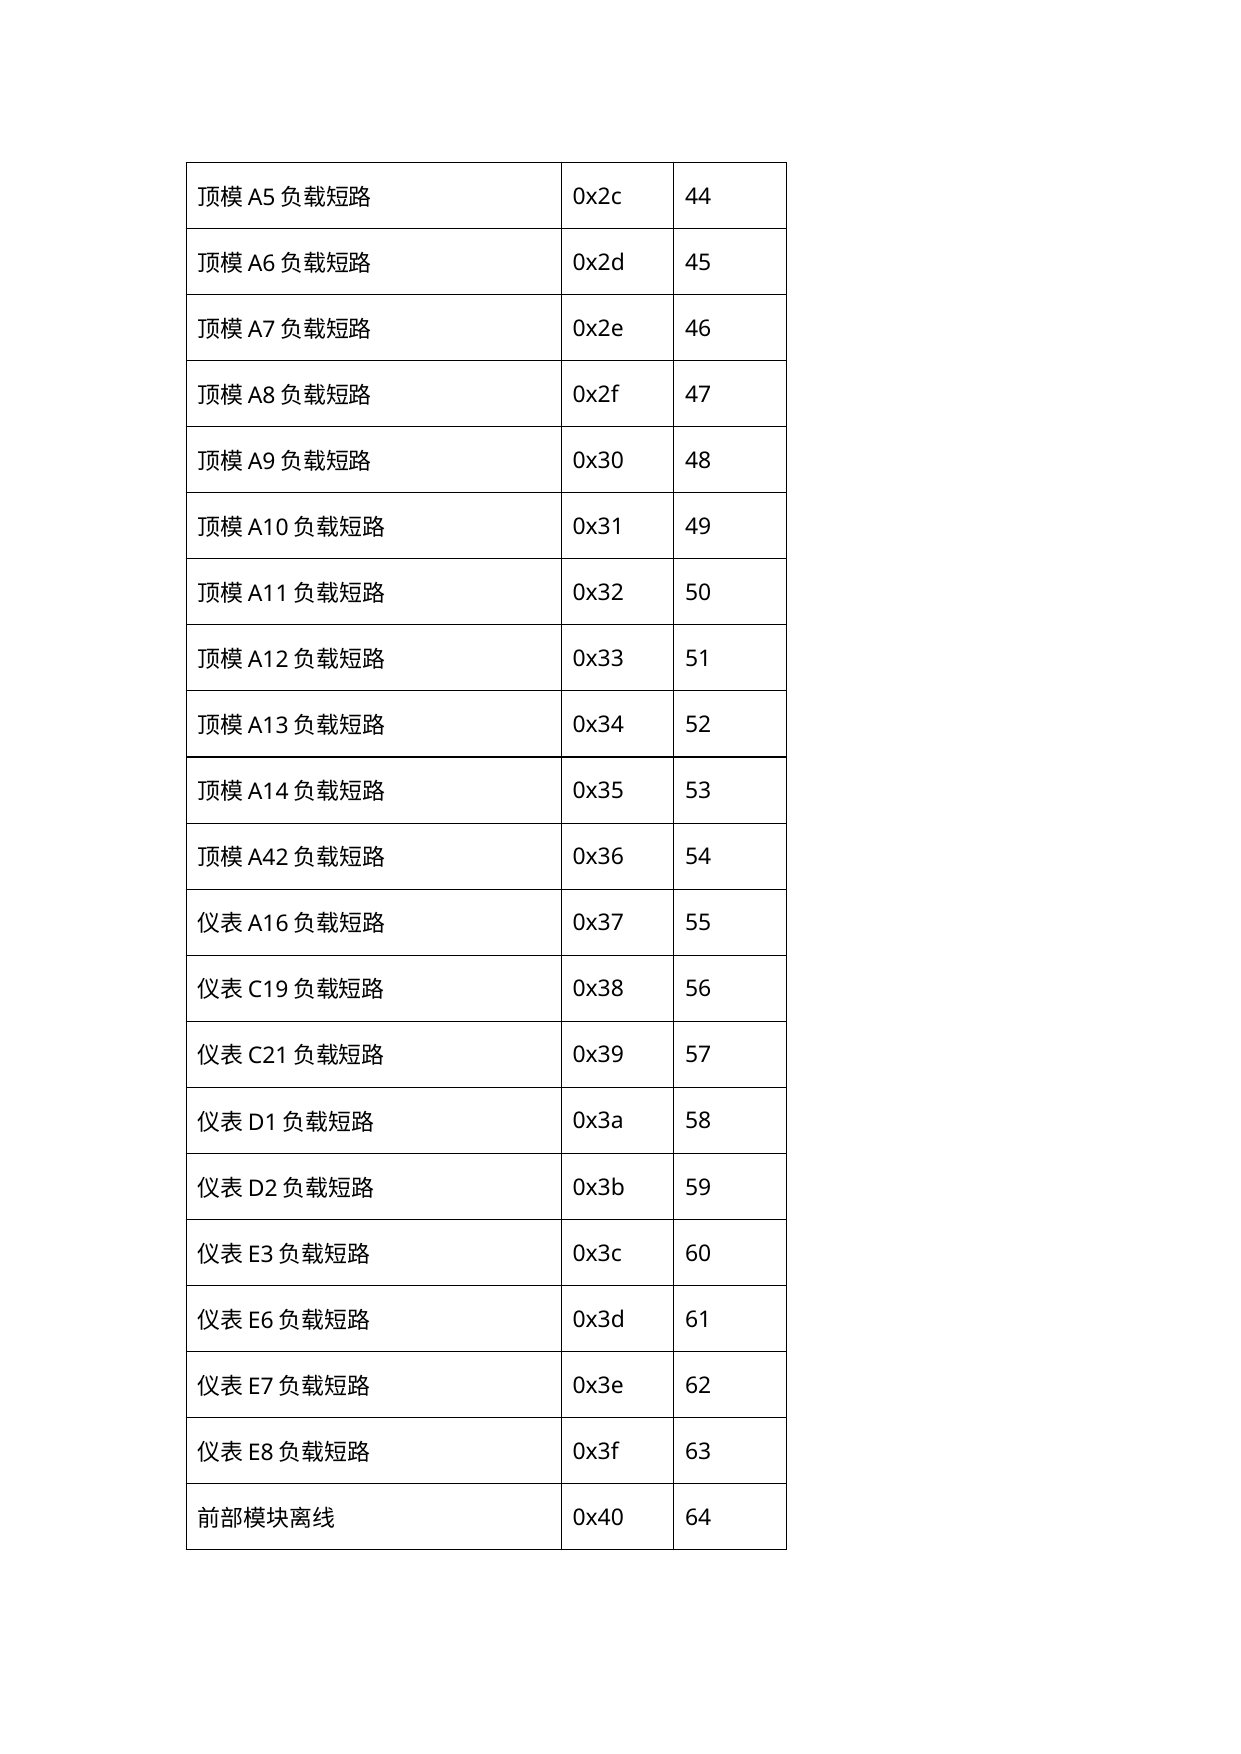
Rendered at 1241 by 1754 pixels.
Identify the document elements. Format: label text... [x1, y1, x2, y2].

table_cell 前部模块离线 [187, 1484, 561, 1549]
table_cell 仪表D2负载短路 [187, 1154, 561, 1219]
table_cell 51 [674, 625, 786, 690]
table_cell 55 [674, 890, 786, 954]
table_cell 仪表D1负载短路 [187, 1088, 561, 1153]
table_cell 顶模A42负载短路 [187, 824, 561, 888]
table_cell 0x3e [562, 1352, 673, 1417]
table_cell 63 [674, 1418, 786, 1483]
table_cell 56 [674, 956, 786, 1021]
table_cell 0x2d [562, 229, 673, 294]
table_cell 顶模A14负载短路 [187, 758, 561, 822]
table_cell 52 [674, 691, 786, 756]
table_cell 0x39 [562, 1022, 673, 1087]
table_cell 顶模A10负载短路 [187, 493, 561, 558]
table_cell 0x31 [562, 493, 673, 558]
table_cell 59 [674, 1154, 786, 1219]
table_cell 0x3d [562, 1286, 673, 1351]
table_cell 44 [674, 163, 786, 228]
table_cell 64 [674, 1484, 786, 1549]
table_cell 0x30 [562, 427, 673, 492]
table_cell 0x33 [562, 625, 673, 690]
table_cell 仪表E6负载短路 [187, 1286, 561, 1351]
table_cell 0x3a [562, 1088, 673, 1153]
table_cell 仪表C21负载短路 [187, 1022, 561, 1087]
table_cell 0x40 [562, 1484, 673, 1549]
table_cell 62 [674, 1352, 786, 1417]
table_cell 0x36 [562, 824, 673, 888]
table_cell 0x3f [562, 1418, 673, 1483]
table_cell 45 [674, 229, 786, 294]
table_cell 0x37 [562, 890, 673, 954]
table_cell 0x32 [562, 559, 673, 624]
table_cell 58 [674, 1088, 786, 1153]
table_cell 50 [674, 559, 786, 624]
table_cell 49 [674, 493, 786, 558]
table_cell 0x2e [562, 295, 673, 360]
table_cell 47 [674, 361, 786, 426]
table_cell 53 [674, 758, 786, 822]
table_cell 48 [674, 427, 786, 492]
table_cell 仪表E3负载短路 [187, 1220, 561, 1285]
table_cell 顶模A12负载短路 [187, 625, 561, 690]
table_cell 0x3b [562, 1154, 673, 1219]
table_cell 0x3c [562, 1220, 673, 1285]
table_cell 顶模A11负载短路 [187, 559, 561, 624]
table_cell 顶模A8负载短路 [187, 361, 561, 426]
table_cell 60 [674, 1220, 786, 1285]
table_cell 仪表E7负载短路 [187, 1352, 561, 1417]
table_cell 顶模A7负载短路 [187, 295, 561, 360]
table_cell 0x2f [562, 361, 673, 426]
table_cell 0x2c [562, 163, 673, 228]
table_cell 46 [674, 295, 786, 360]
table_cell 仪表C19负载短路 [187, 956, 561, 1021]
table_cell 顶模A13负载短路 [187, 691, 561, 756]
table_cell 0x38 [562, 956, 673, 1021]
table_cell 0x34 [562, 691, 673, 756]
table_cell 0x35 [562, 758, 673, 822]
table_cell 仪表A16负载短路 [187, 890, 561, 954]
table_cell 仪表E8负载短路 [187, 1418, 561, 1483]
table_cell 顶模A5负载短路 [187, 163, 561, 228]
table_cell 顶模A6负载短路 [187, 229, 561, 294]
table_cell 顶模A9负载短路 [187, 427, 561, 492]
table_cell 57 [674, 1022, 786, 1087]
table_cell 61 [674, 1286, 786, 1351]
table_cell 54 [674, 824, 786, 888]
